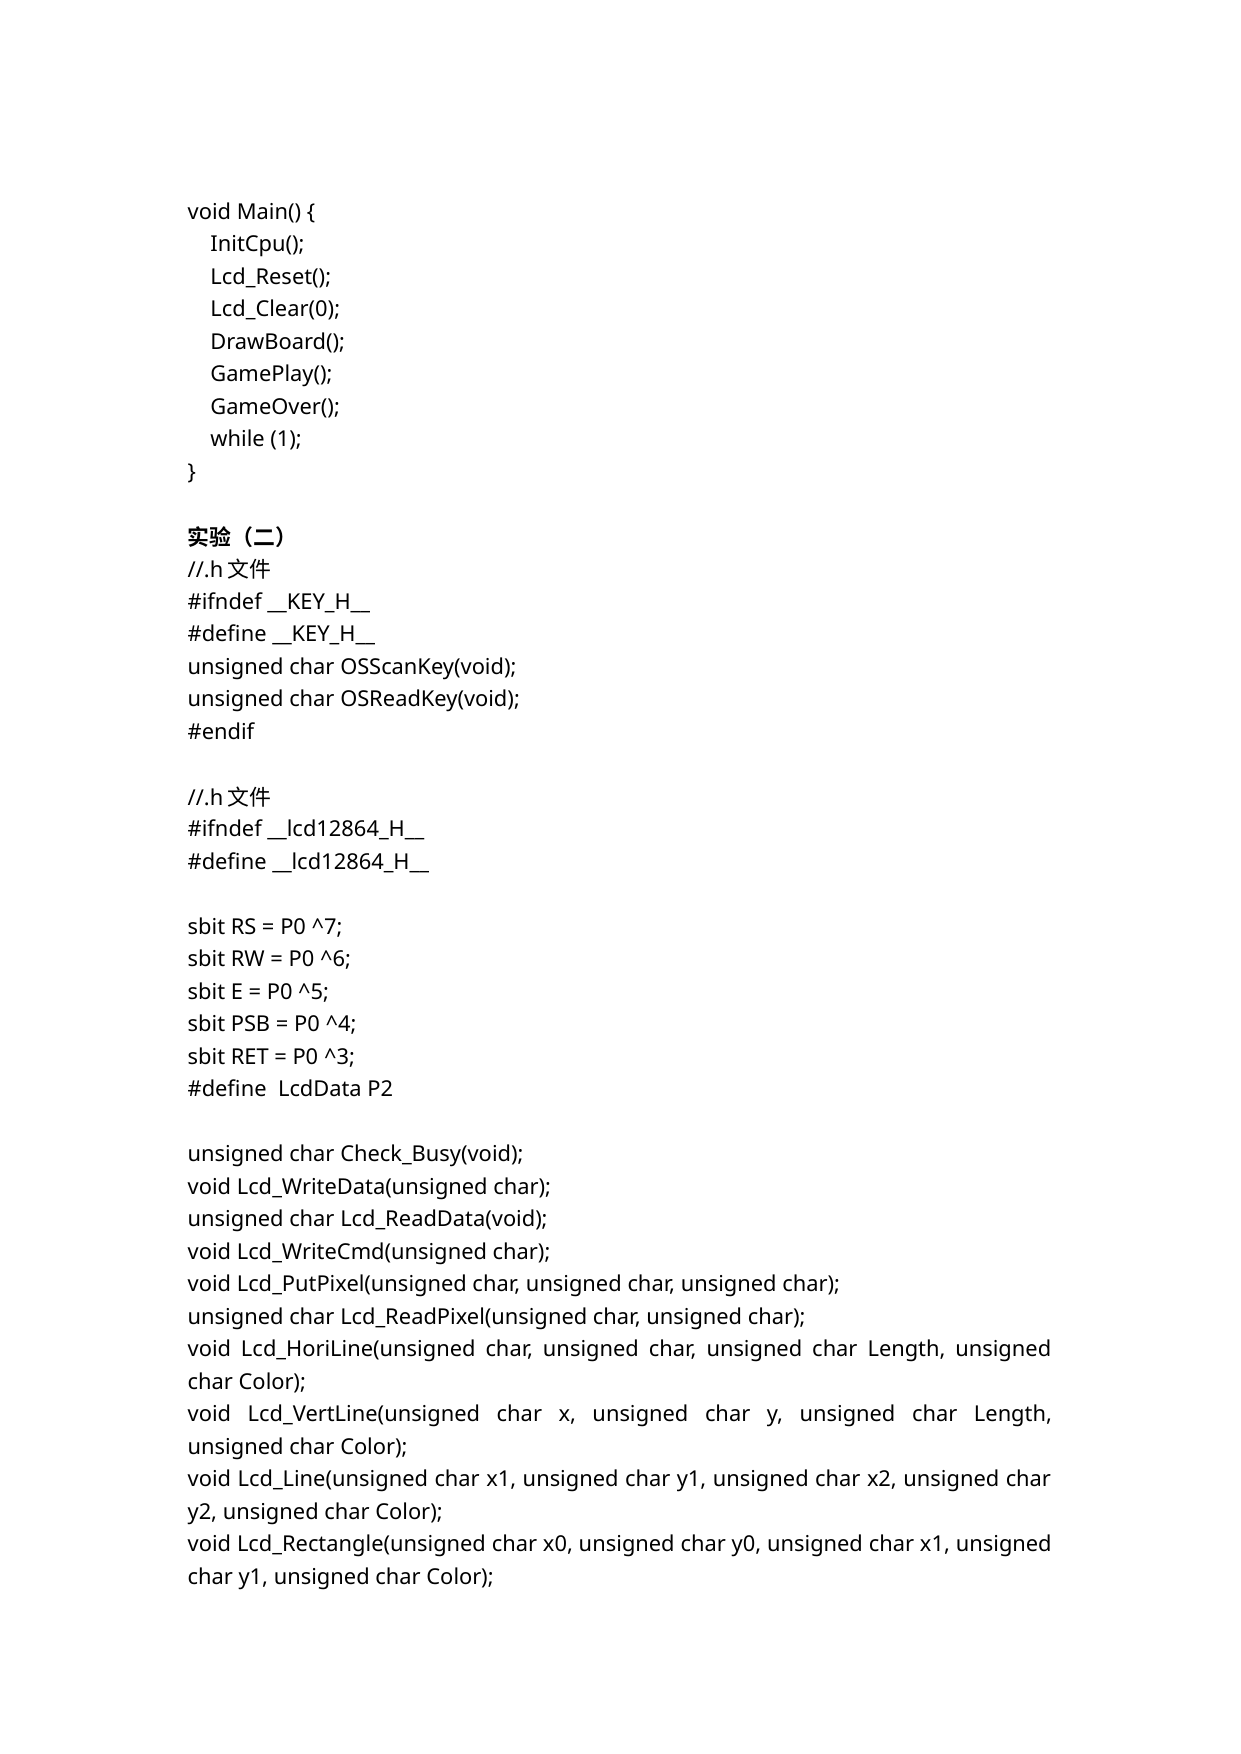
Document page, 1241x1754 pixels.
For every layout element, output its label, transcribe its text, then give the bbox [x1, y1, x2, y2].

text } [187, 454, 1053, 487]
text void Lcd_Line(unsigned char x1, unsigned char y1, unsigned char x2, unsigned char y2, unsigned char Color); [187, 1462, 1053, 1527]
text #define LcdData P2 [187, 1072, 1053, 1104]
text Lcd_Clear(0); [187, 292, 1053, 324]
text 实验（二） [187, 519, 1053, 552]
text unsigned char OSReadKey(void); [187, 682, 1053, 714]
text #define __KEY_H__ [187, 617, 1053, 649]
text Lcd_Reset(); [187, 259, 1053, 292]
text unsigned char Lcd_ReadPixel(unsigned char, unsigned char); [187, 1299, 1053, 1332]
text void Lcd_VertLine(unsigned char x, unsigned char y, unsigned char Length, unsigned char Color); [187, 1397, 1053, 1462]
text //.h文件 [187, 779, 1053, 812]
text sbit RW = P0 ^6; [187, 942, 1053, 974]
text unsigned char OSScanKey(void); [187, 649, 1053, 682]
text void Lcd_WriteCmd(unsigned char); [187, 1234, 1053, 1267]
text void Lcd_Rectangle(unsigned char x0, unsigned char y0, unsigned char x1, unsigned char y1, unsigned char Color); [187, 1527, 1053, 1592]
text void Lcd_PutPixel(unsigned char, unsigned char, unsigned char); [187, 1267, 1053, 1299]
text while (1); [187, 422, 1053, 454]
text #ifndef __KEY_H__ [187, 584, 1053, 617]
text void Lcd_WriteData(unsigned char); [187, 1169, 1053, 1202]
text #ifndef __lcd12864_H__ [187, 812, 1053, 844]
text sbit PSB = P0 ^4; [187, 1007, 1053, 1039]
text sbit E = P0 ^5; [187, 974, 1053, 1007]
text sbit RET = P0 ^3; [187, 1039, 1053, 1072]
text #endif [187, 714, 1053, 747]
text DrawBoard(); [187, 324, 1053, 357]
text void Lcd_HoriLine(unsigned char, unsigned char, unsigned char Length, unsigned char Color); [187, 1332, 1053, 1397]
text //.h文件 [187, 552, 1053, 584]
text InitCpu(); [187, 227, 1053, 259]
text GamePlay(); [187, 357, 1053, 389]
text GameOver(); [187, 389, 1053, 422]
text void Main() { [187, 194, 1053, 227]
text sbit RS = P0 ^7; [187, 909, 1053, 942]
text unsigned char Lcd_ReadData(void); [187, 1202, 1053, 1234]
text #define __lcd12864_H__ [187, 844, 1053, 877]
text unsigned char Check_Busy(void); [187, 1137, 1053, 1169]
